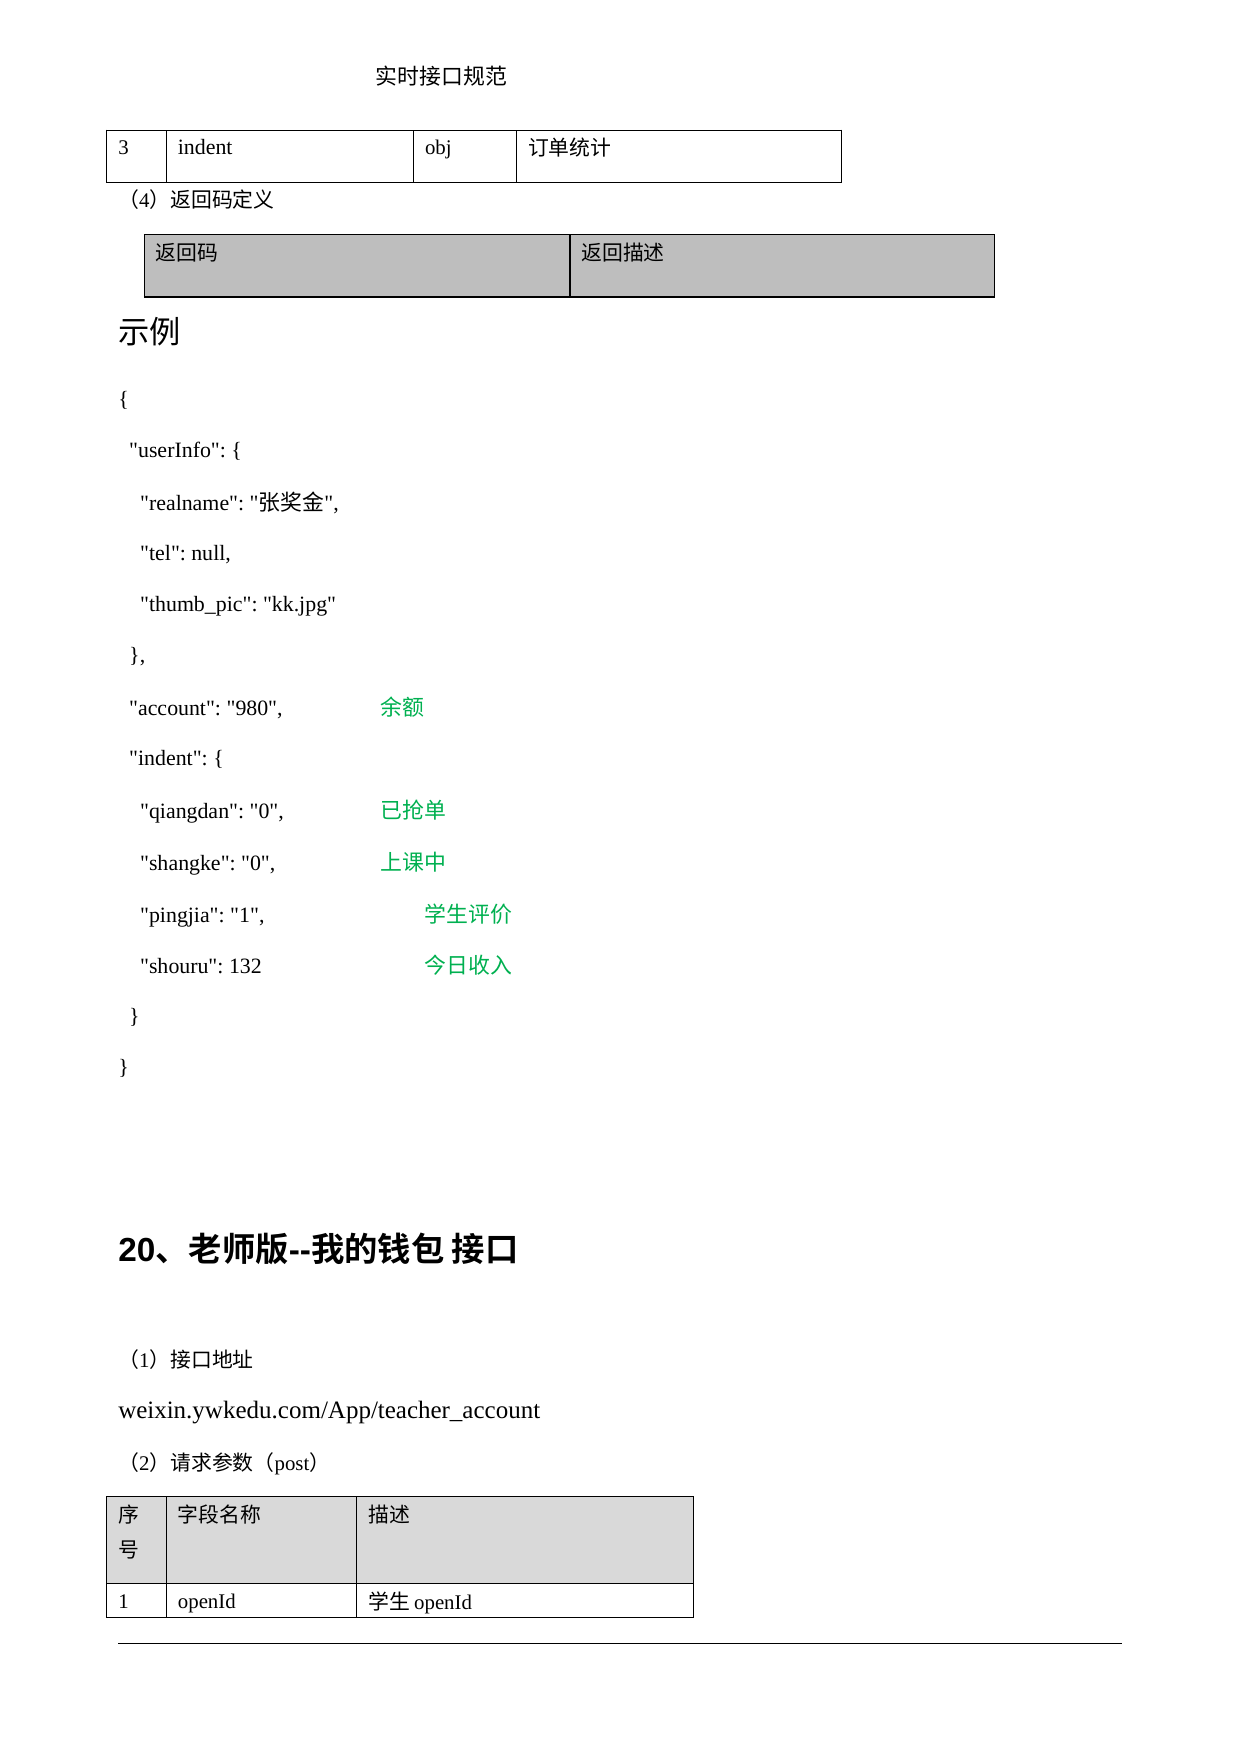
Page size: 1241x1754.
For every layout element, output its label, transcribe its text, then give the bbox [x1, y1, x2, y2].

list "account": "980", 余额 [118, 690, 1122, 722]
list "pingjia": "1", 学生评价 [118, 896, 1122, 929]
list } [118, 1051, 1122, 1083]
table_header 序号 [107, 1497, 166, 1583]
table_cell openId [167, 1584, 356, 1617]
table_cell 3 [107, 131, 166, 182]
list "shangke": "0", 上课中 [118, 844, 1122, 877]
text （2）请求参数（post） [118, 1445, 1122, 1477]
table_header 描述 [357, 1497, 693, 1583]
text weixin.ywkedu.com/App/teacher_account [118, 1393, 1122, 1426]
list "userInfo": { [118, 434, 1122, 466]
list "shouru": 132 今日收入 [118, 948, 1122, 980]
text （4）返回码定义 [118, 183, 1122, 215]
table_cell indent [167, 131, 413, 182]
list "indent": { [118, 742, 1122, 774]
list }, [118, 639, 1122, 671]
subtitle 20、老师版--我的钱包 接口 [118, 1214, 1122, 1279]
text （1）接口地址 [118, 1342, 1122, 1374]
list "qiangdan": "0", 已抢单 [118, 793, 1122, 825]
table_header 返回码 [145, 235, 569, 296]
list "tel": null, [118, 537, 1122, 569]
table_header 字段名称 [167, 1497, 356, 1583]
table_cell 订单统计 [517, 131, 841, 182]
list } [118, 999, 1122, 1032]
list "realname": "张奖金", [118, 485, 1122, 517]
table_cell 学生openId [357, 1584, 693, 1617]
table_cell 1 [107, 1584, 166, 1617]
table_header 返回描述 [571, 235, 994, 296]
list { [118, 383, 1122, 415]
table_cell obj [414, 131, 516, 182]
list "thumb_pic": "kk.jpg" [118, 588, 1122, 620]
text 示例 [118, 297, 1122, 362]
